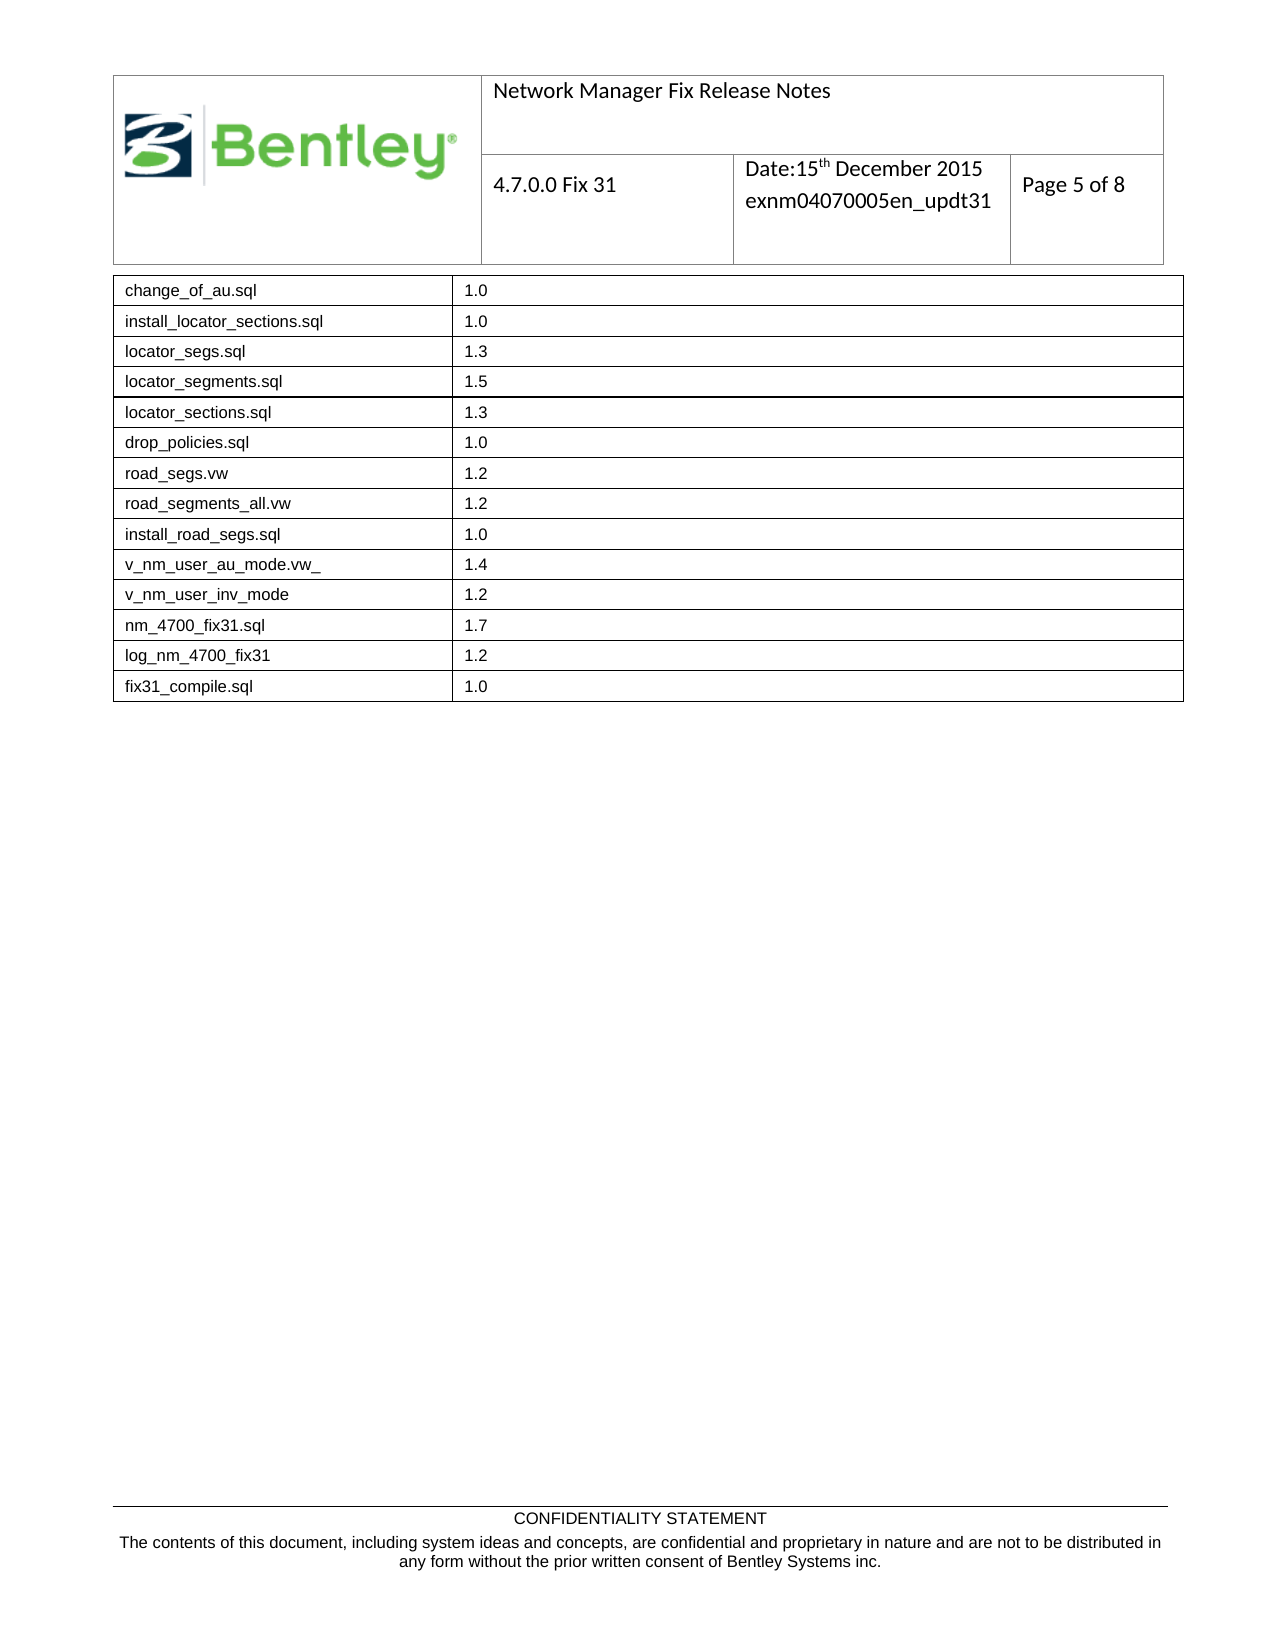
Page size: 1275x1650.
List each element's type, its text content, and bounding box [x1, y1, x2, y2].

table_cell 1.0 [453, 519, 1183, 548]
table_cell locator_segs.sql [114, 337, 452, 366]
table_cell 1.0 [453, 671, 1183, 701]
table_cell install_locator_sections.sql [114, 306, 452, 336]
table_cell 1.0 [453, 276, 1183, 305]
table_cell v_nm_user_au_mode.vw_ [114, 550, 452, 579]
table_cell locator_segments.sql [114, 367, 452, 396]
table_cell nm_4700_fix31.sql [114, 610, 452, 640]
table_cell road_segments_all.vw [114, 489, 452, 518]
table_cell 1.5 [453, 367, 1183, 396]
table_cell v_nm_user_inv_mode [114, 580, 452, 609]
table_cell 1.4 [453, 550, 1183, 579]
table_cell 1.2 [453, 489, 1183, 518]
table_cell log_nm_4700_fix31 [114, 641, 452, 670]
table_cell 1.3 [453, 337, 1183, 366]
table_cell 1.0 [453, 428, 1183, 457]
table_cell 1.7 [453, 610, 1183, 640]
table_cell 1.3 [453, 398, 1183, 427]
table_cell 1.2 [453, 641, 1183, 670]
picture [124, 104, 458, 186]
table_cell fix31_compile.sql [114, 671, 452, 701]
table_cell change_of_au.sql [114, 276, 452, 305]
table_cell drop_policies.sql [114, 428, 452, 457]
table_cell 1.2 [453, 580, 1183, 609]
table_cell road_segs.vw [114, 458, 452, 488]
table_cell install_road_segs.sql [114, 519, 452, 548]
table_cell 1.0 [453, 306, 1183, 336]
table_cell 1.2 [453, 458, 1183, 488]
table_cell locator_sections.sql [114, 398, 452, 427]
